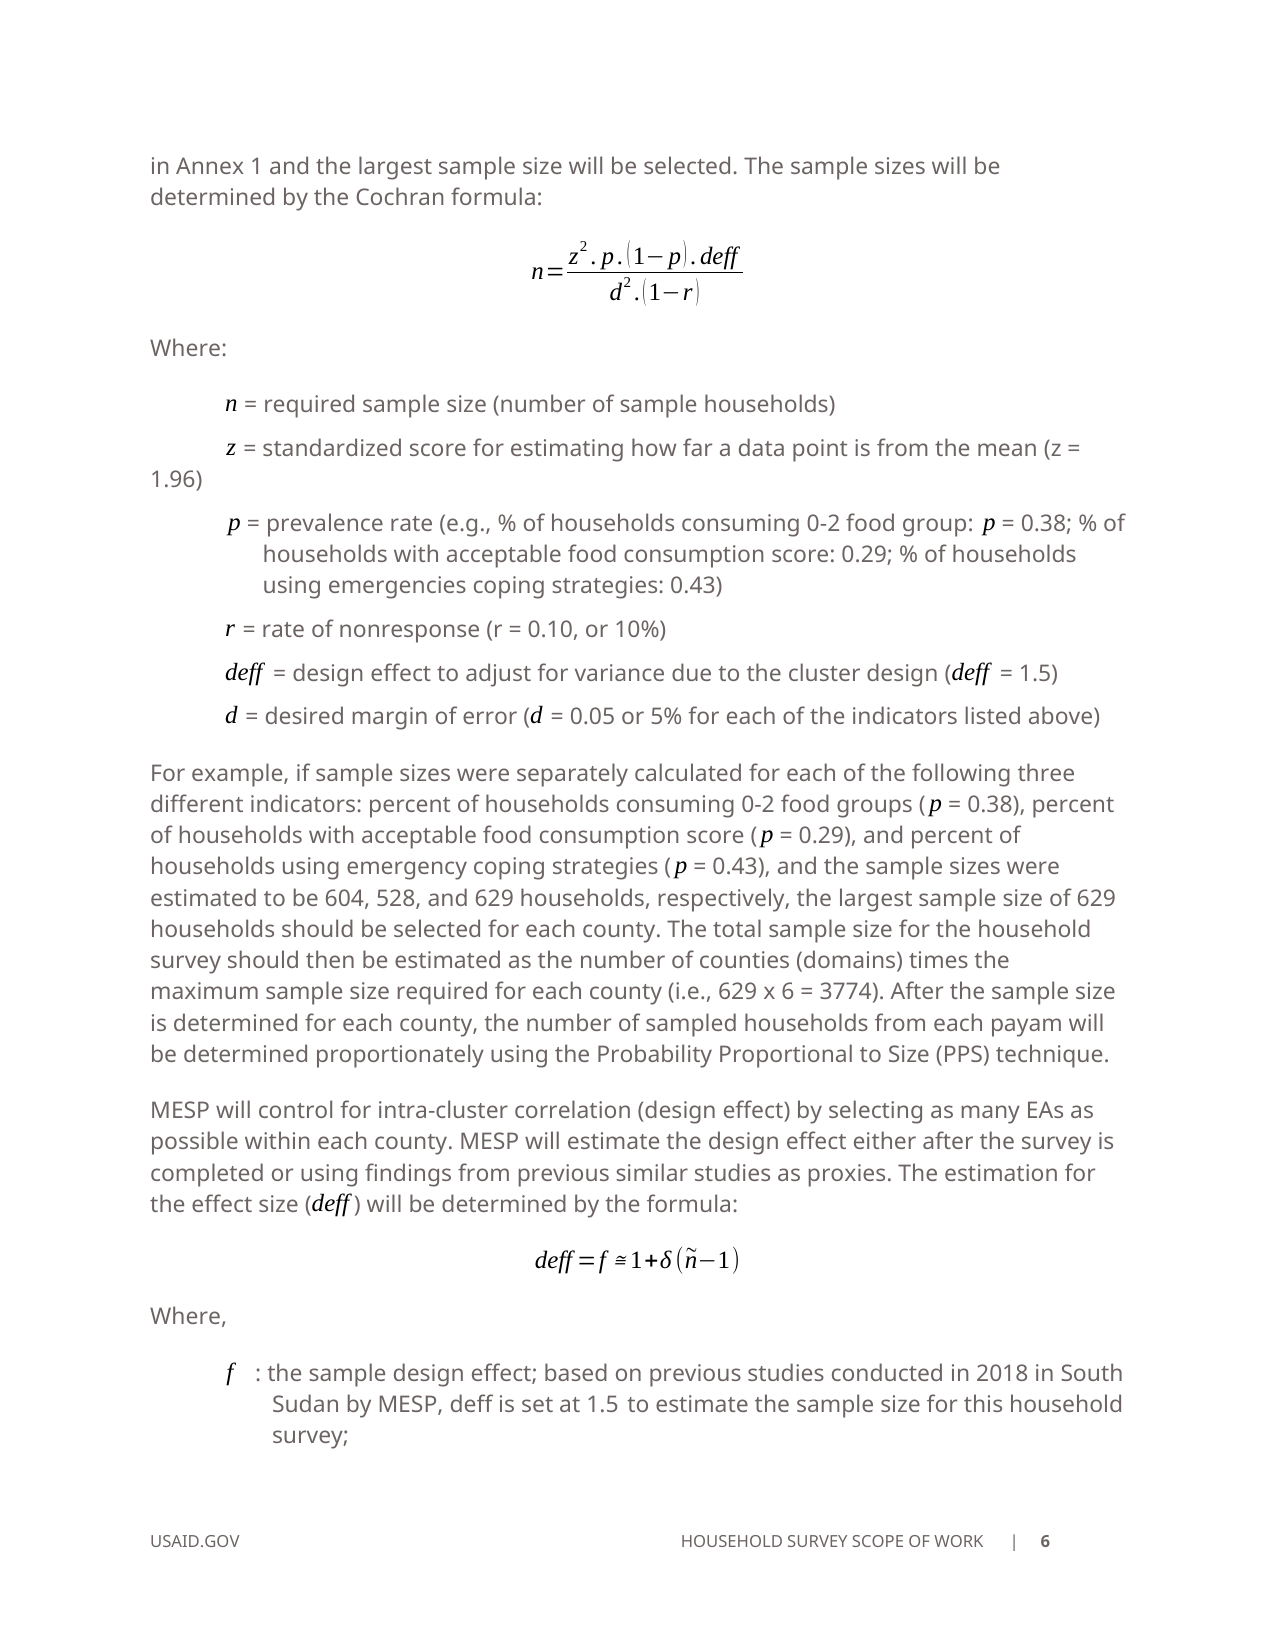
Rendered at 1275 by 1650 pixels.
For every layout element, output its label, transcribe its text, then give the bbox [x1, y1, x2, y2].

text = design effect to adjust for variance due to the cluster design ( = 1.5) [225, 657, 1125, 688]
text : the sample design effect; based on previous studies conducted in 2018 in South Sudan by MESP, deff is set at 1.5 to estimate the sample size for this household survey; [225, 1357, 1125, 1450]
text = required sample size (number of sample households) [150, 388, 1125, 419]
text Where, [150, 1300, 1125, 1332]
text = desired margin of error ( = 0.05 or 5% for each of the indicators listed above) [225, 700, 1125, 732]
text = prevalence rate (e.g., % of households consuming 0-2 food group: = 0.38; % of households with acceptable food consumption score: 0.29; % of households using emergencies coping strategies: 0.43) [225, 507, 1125, 600]
text Where: [150, 332, 1125, 363]
text = standardized score for estimating how far a data point is from the mean (z = 1.96) [150, 432, 1125, 494]
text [150, 150, 1125, 212]
text = rate of nonresponse (r = 0.10, or 10%) [225, 613, 1125, 644]
text MESP will control for intra-cluster correlation (design effect) by selecting as many EAs as possible within each county. MESP will estimate the design effect either after the survey is completed or using findings from previous similar studies as proxies. The estimation for the effect size () will be determined by the formula: [150, 1094, 1125, 1219]
text For example, if sample sizes were separately calculated for each of the following three different indicators: percent of households consuming 0-2 food groups ( = 0.38), percent of households with acceptable food consumption score ( = 0.29), and percent of households using emergency coping strategies ( = 0.43), and the sample sizes were estimated to be 604, 528, and 629 households, respectively, the largest sample size of 629 households should be selected for each county. The total sample size for the household survey should then be estimated as the number of counties (domains) times the maximum sample size required for each county (i.e., 629 x 6 = 3774). After the sample size is determined for each county, the number of sampled households from each payam will be determined proportionately using the Probability Proportional to Size (PPS) technique. [150, 757, 1125, 1069]
